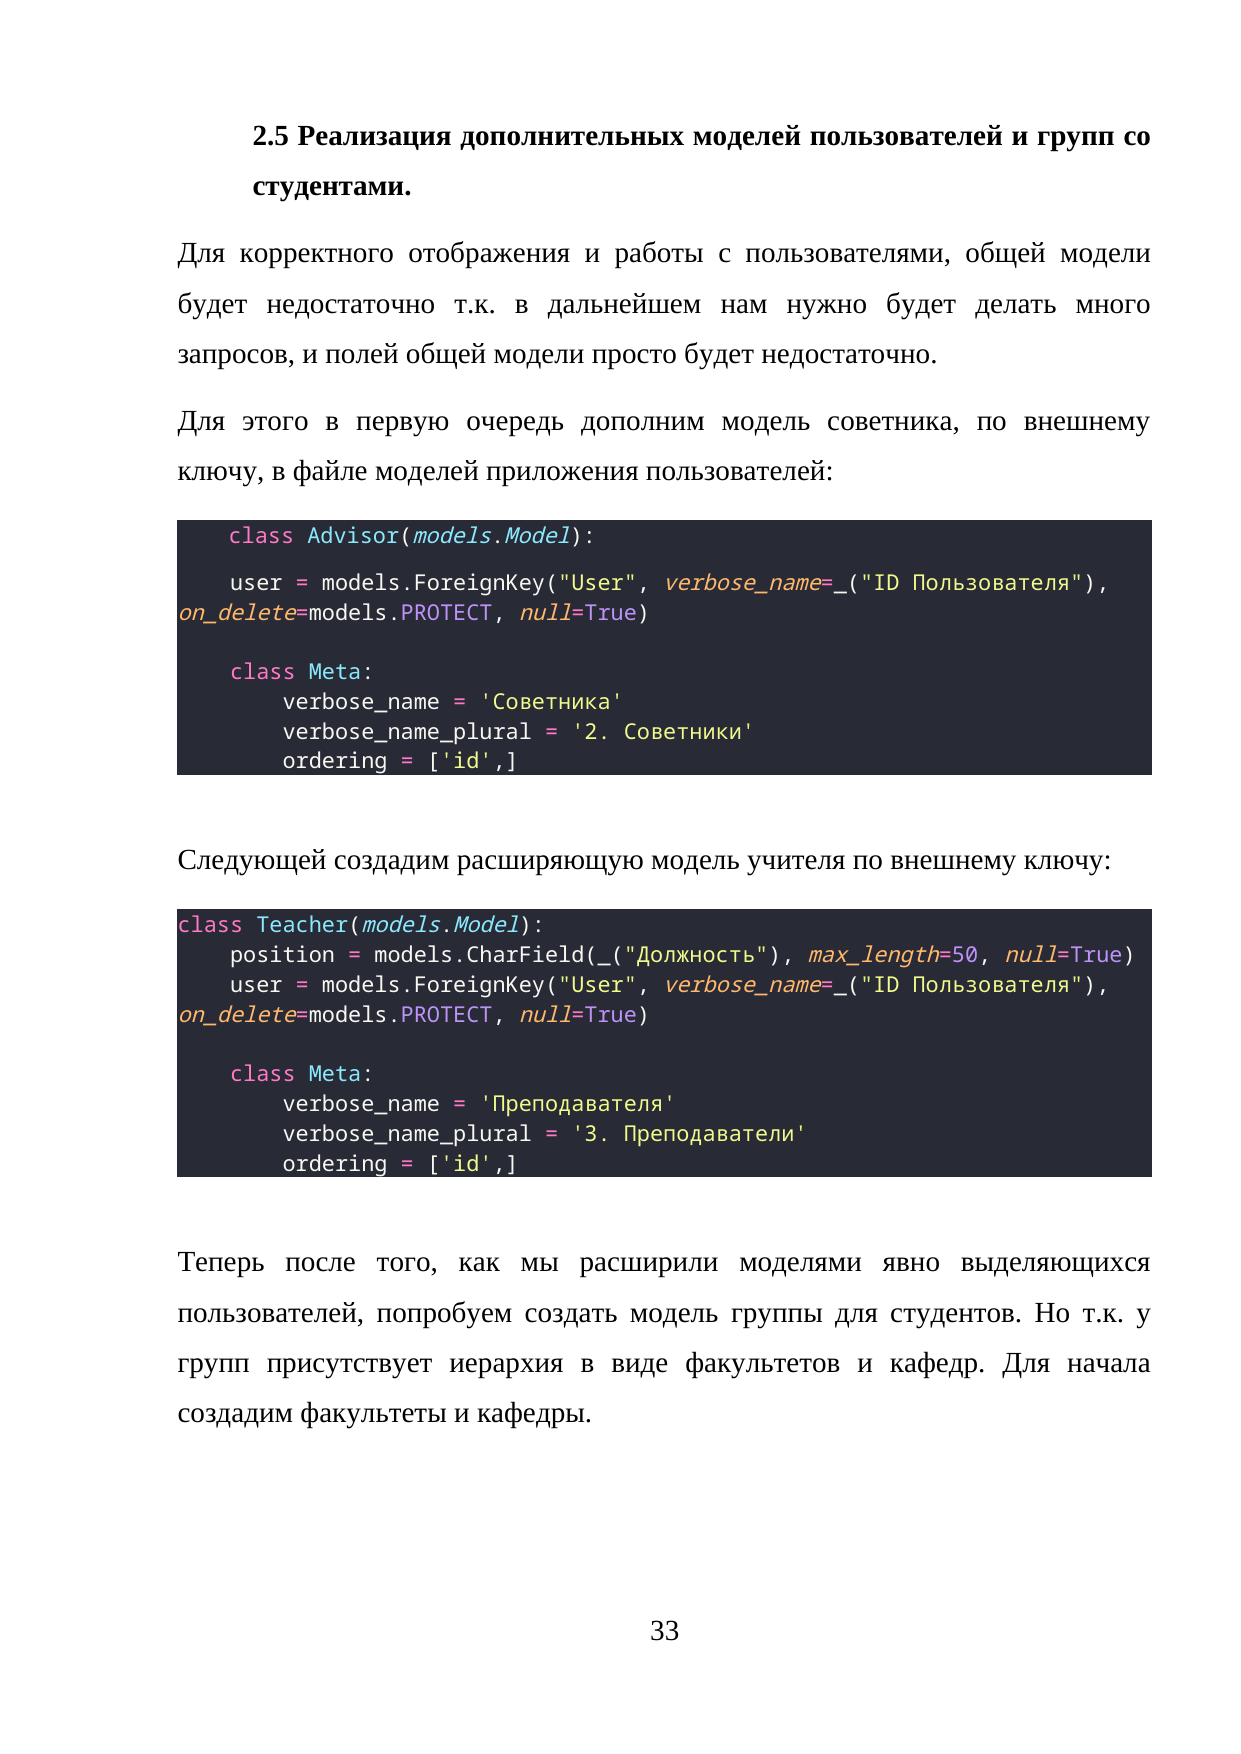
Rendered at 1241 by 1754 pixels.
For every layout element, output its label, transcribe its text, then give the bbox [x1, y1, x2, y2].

subtitle 2.5 Реализация дополнительных моделей пользователей и групп со студентами. [252, 118, 1152, 202]
text position = models.CharField(_("Должность"), max_length=50, null=True) [177, 939, 1152, 969]
text verbose_name = 'Советника' [177, 686, 1152, 716]
text user = models.ForeignKey("User", verbose_name=_("ID Пользователя"), on_delete=models.PROTECT, null=True) [177, 567, 1152, 626]
text class Meta: [177, 1058, 1152, 1088]
text verbose_name_plural = '3. Преподаватели' [177, 1118, 1152, 1148]
text class Teacher(models.Model): [177, 909, 1152, 939]
text Теперь после того, как мы расширили моделями явно выделяющихся пользователей, попробуем создать модель группы для студентов. Но т.к. у групп присутствует иерархия в виде факультетов и кафедр. Для начала создадим факультеты и кафедры. [177, 1244, 1152, 1429]
text class Advisor(models.Model): [177, 520, 1152, 550]
text Для этого в первую очередь дополним модель советника, по внешнему ключу, в файле моделей приложения пользователей: [177, 403, 1152, 487]
text verbose_name_plural = '2. Советники' [177, 716, 1152, 746]
text class Meta: [177, 656, 1152, 686]
text ordering = ['id',] [177, 746, 1152, 775]
text Для корректного отображения и работы с пользователями, общей модели будет недостаточно т.к. в дальнейшем нам нужно будет делать много запросов, и полей общей модели просто будет недостаточно. [177, 235, 1152, 369]
text user = models.ForeignKey("User", verbose_name=_("ID Пользователя"), on_delete=models.PROTECT, null=True) [177, 969, 1152, 1028]
text verbose_name = 'Преподавателя' [177, 1088, 1152, 1118]
text ordering = ['id',] [177, 1148, 1152, 1177]
text Следующей создадим расширяющую модель учителя по внешнему ключу: [177, 842, 1152, 876]
